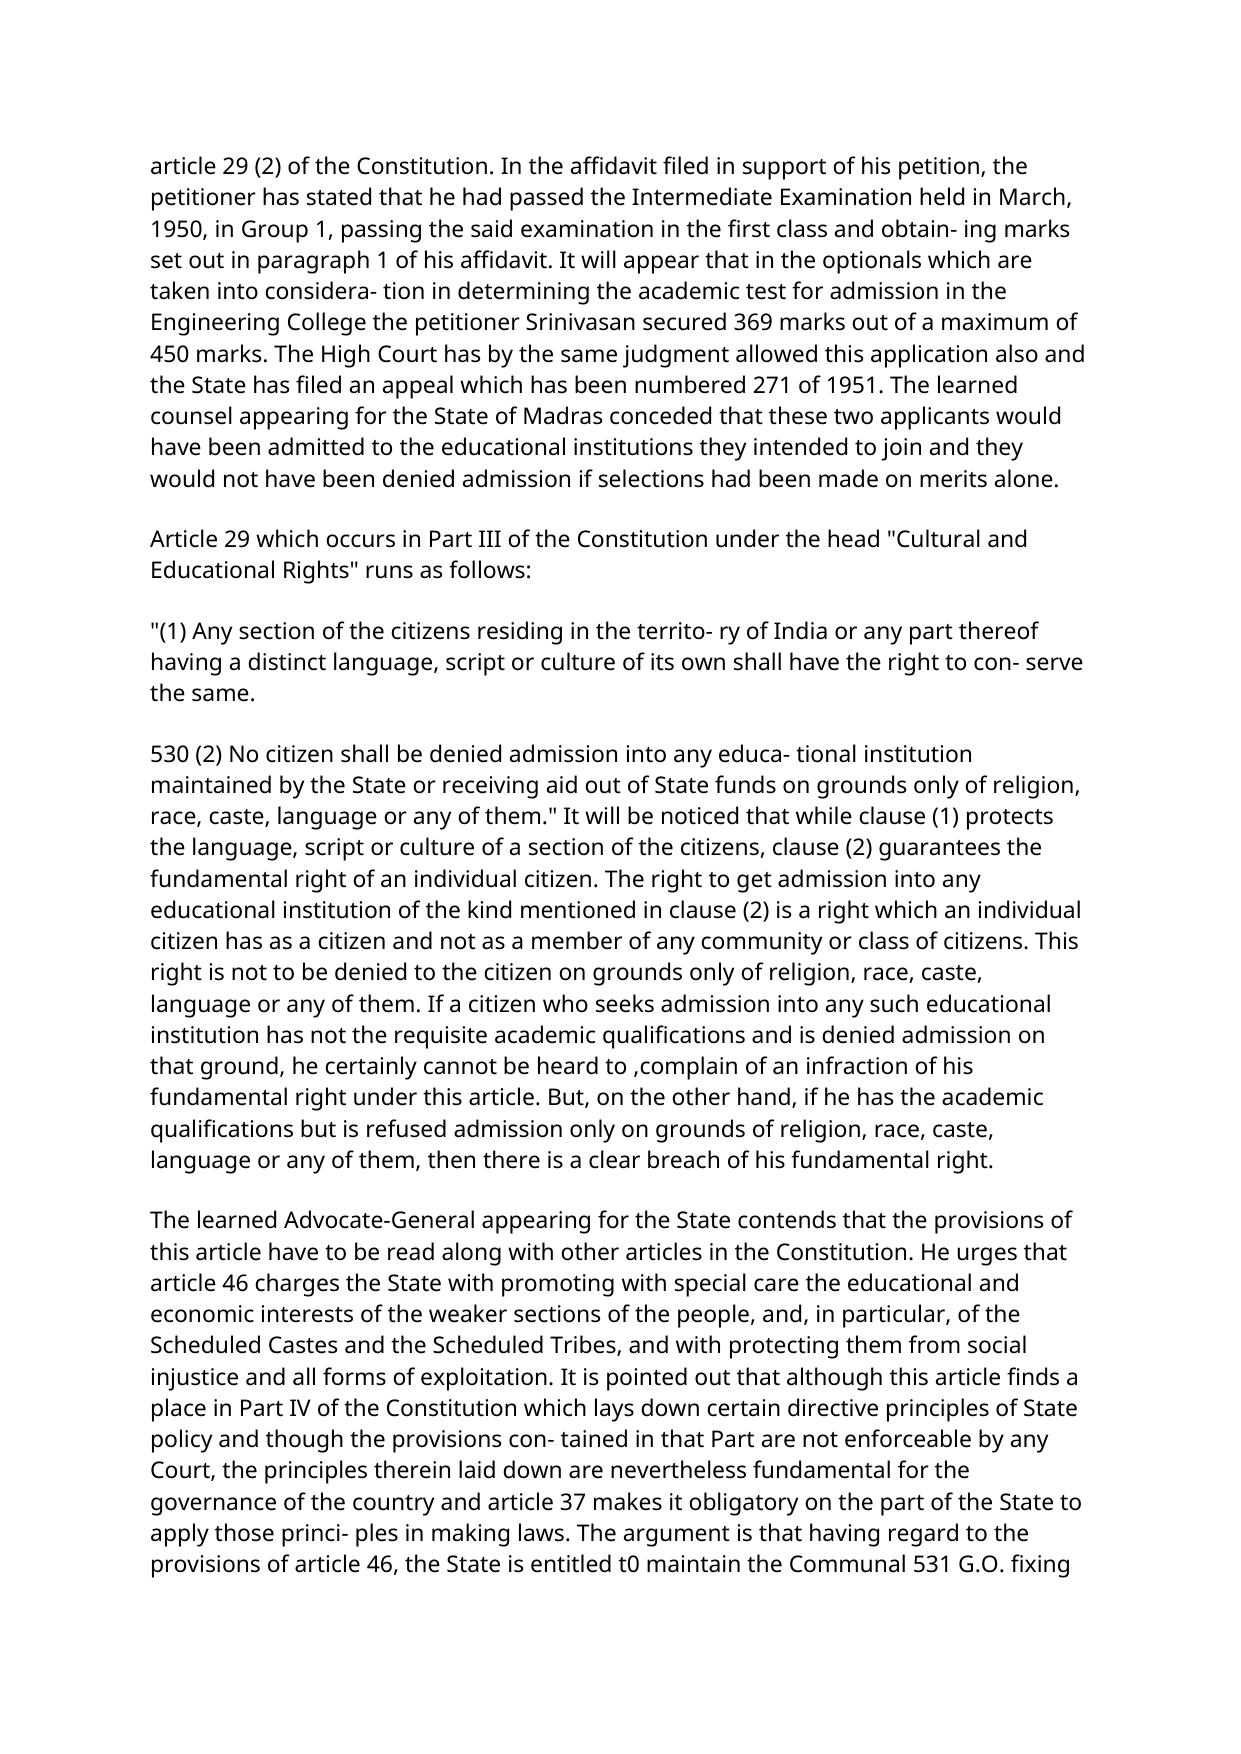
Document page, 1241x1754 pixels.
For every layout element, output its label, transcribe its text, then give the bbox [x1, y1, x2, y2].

text "(1) Any section of the citizens residing in the territo- ry of India or any part thereof having a distinct language, script or culture of its own shall have the right to con- serve the same. [150, 614, 1090, 708]
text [150, 150, 1090, 494]
text Article 29 which occurs in Part III of the Constitution under the head "Cultural and Educational Rights" runs as follows: [150, 523, 1090, 585]
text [150, 1204, 1090, 1579]
text 530 (2) No citizen shall be denied admission into any educa- tional institution maintained by the State or receiving aid out of State funds on grounds only of religion, race, caste, language or any of them." It will be noticed that while clause (1) protects the language, script or culture of a section of the citizens, clause (2) guarantees the fundamental right of an individual citizen. The right to get admission into any educational institution of the kind mentioned in clause (2) is a right which an individual citizen has as a citizen and not as a member of any community or class of citizens. This right is not to be denied to the citizen on grounds only of religion, race, caste, language or any of them. If a citizen who seeks admission into any such educational institution has not the requisite academic qualifications and is denied admission on that ground, he certainly cannot be heard to ,complain of an infraction of his fundamental right under this article. But, on the other hand, if he has the academic qualifications but is refused admission only on grounds of religion, race, caste, language or any of them, then there is a clear breach of his fundamental right. [150, 737, 1090, 1175]
